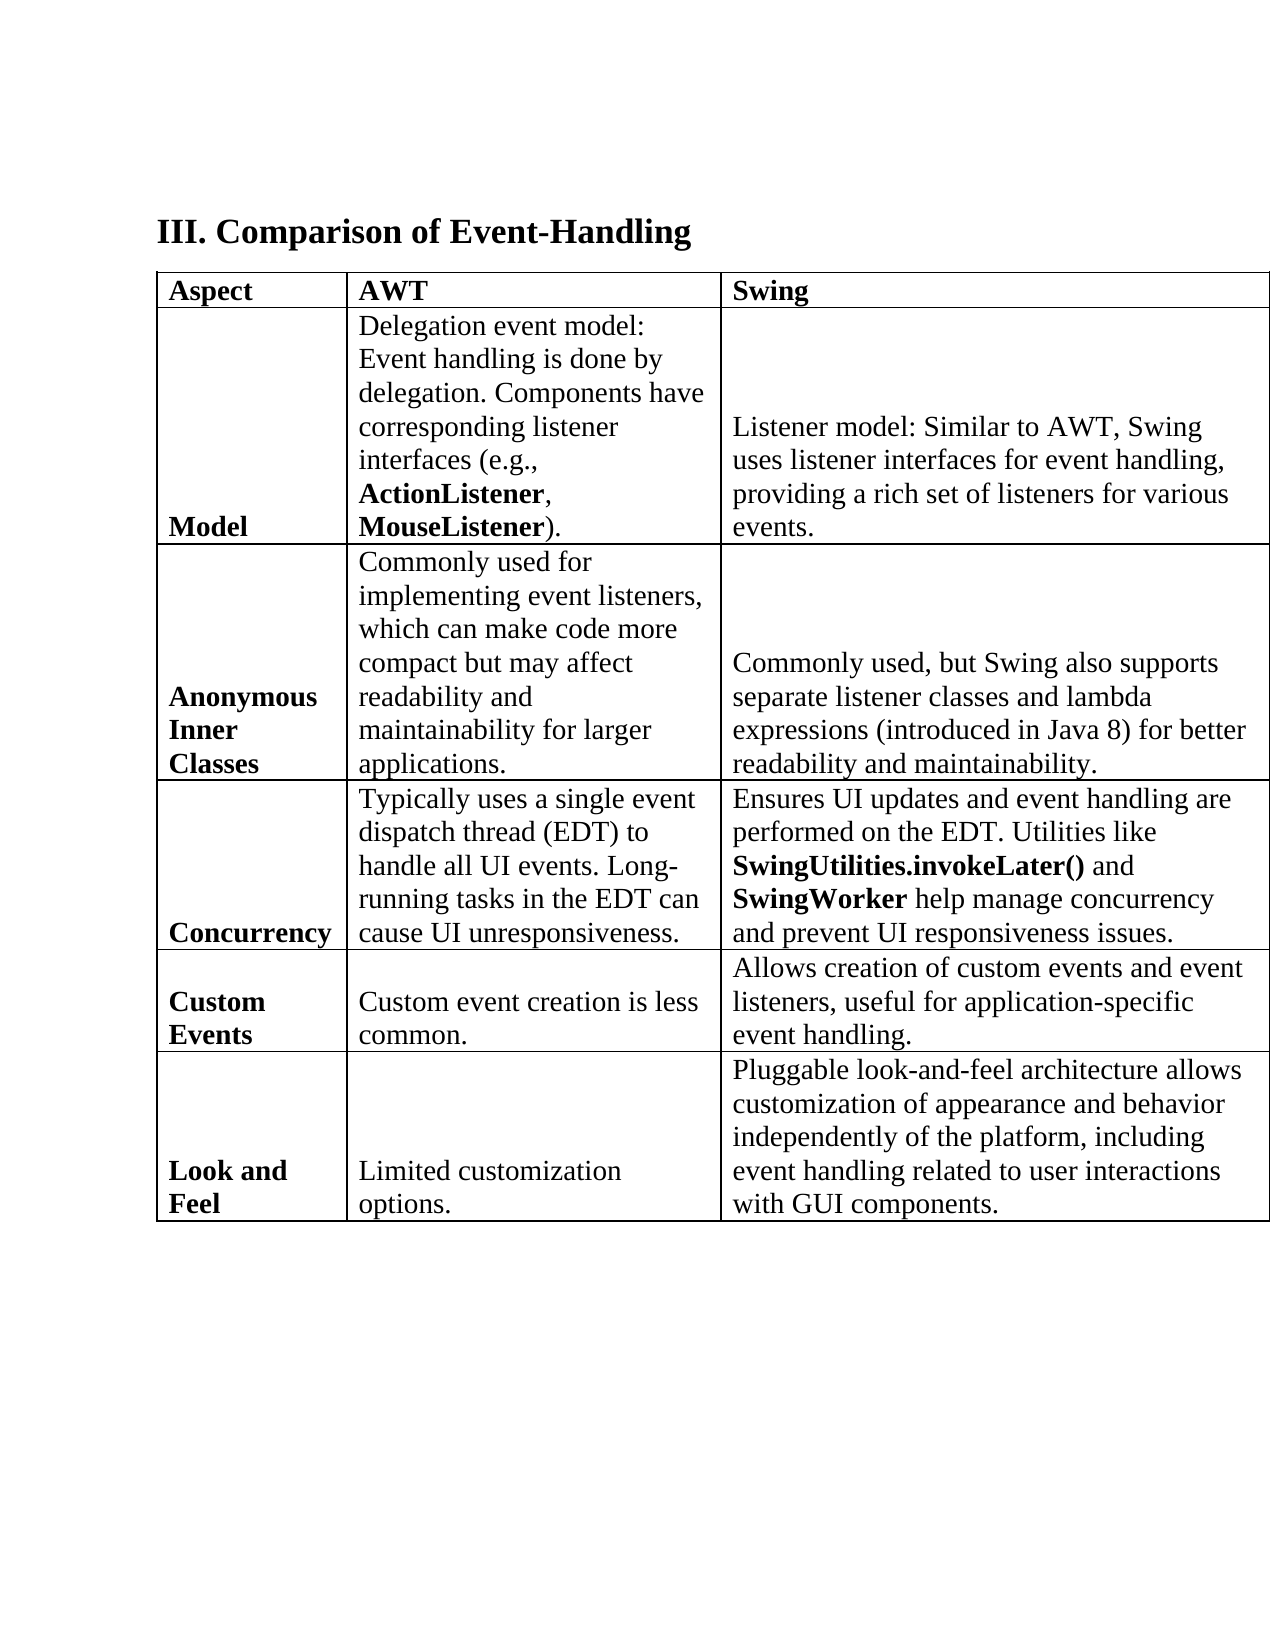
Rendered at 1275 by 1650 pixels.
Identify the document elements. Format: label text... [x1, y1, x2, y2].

table_cell Concurrency [158, 781, 346, 948]
table_cell Anonymous Inner Classes [158, 545, 346, 779]
table_cell Commonly used, but Swing also supports separate listener classes and lambda expressions (introduced in Java 8) for better readability and maintainability. [722, 545, 1269, 779]
table_cell Limited customization options. [348, 1052, 720, 1220]
table_cell Listener model: Similar to AWT, Swing uses listener interfaces for event handling, providing a rich set of listeners for various events. [722, 308, 1269, 543]
table_header Aspect [158, 273, 346, 307]
table_header AWT [348, 273, 720, 307]
table_cell Custom event creation is less common. [348, 950, 720, 1051]
table_cell Delegation event model: Event handling is done by delegation. Components have corresponding listener interfaces (e.g., ActionListener, MouseListener). [348, 308, 720, 543]
table_cell Custom Events [158, 950, 346, 1051]
table_cell Pluggable look-and-feel architecture allows customization of appearance and behavior independently of the platform, including event handling related to user interactions with GUI components. [722, 1052, 1269, 1220]
table_header Swing [722, 273, 1269, 307]
text III. Comparison of Event-Handling [156, 211, 1118, 252]
table_cell Allows creation of custom events and event listeners, useful for application-specific event handling. [722, 950, 1269, 1051]
table_cell Look and Feel [158, 1052, 346, 1220]
table_cell Model [158, 308, 346, 543]
table_cell Typically uses a single event dispatch thread (EDT) to handle all UI events. Long-running tasks in the EDT can cause UI unresponsiveness. [348, 781, 720, 948]
table_cell Ensures UI updates and event handling are performed on the EDT. Utilities like SwingUtilities.invokeLater() and SwingWorker help manage concurrency and prevent UI responsiveness issues. [722, 781, 1269, 948]
table_cell Commonly used for implementing event listeners, which can make code more compact but may affect readability and maintainability for larger applications. [348, 545, 720, 779]
